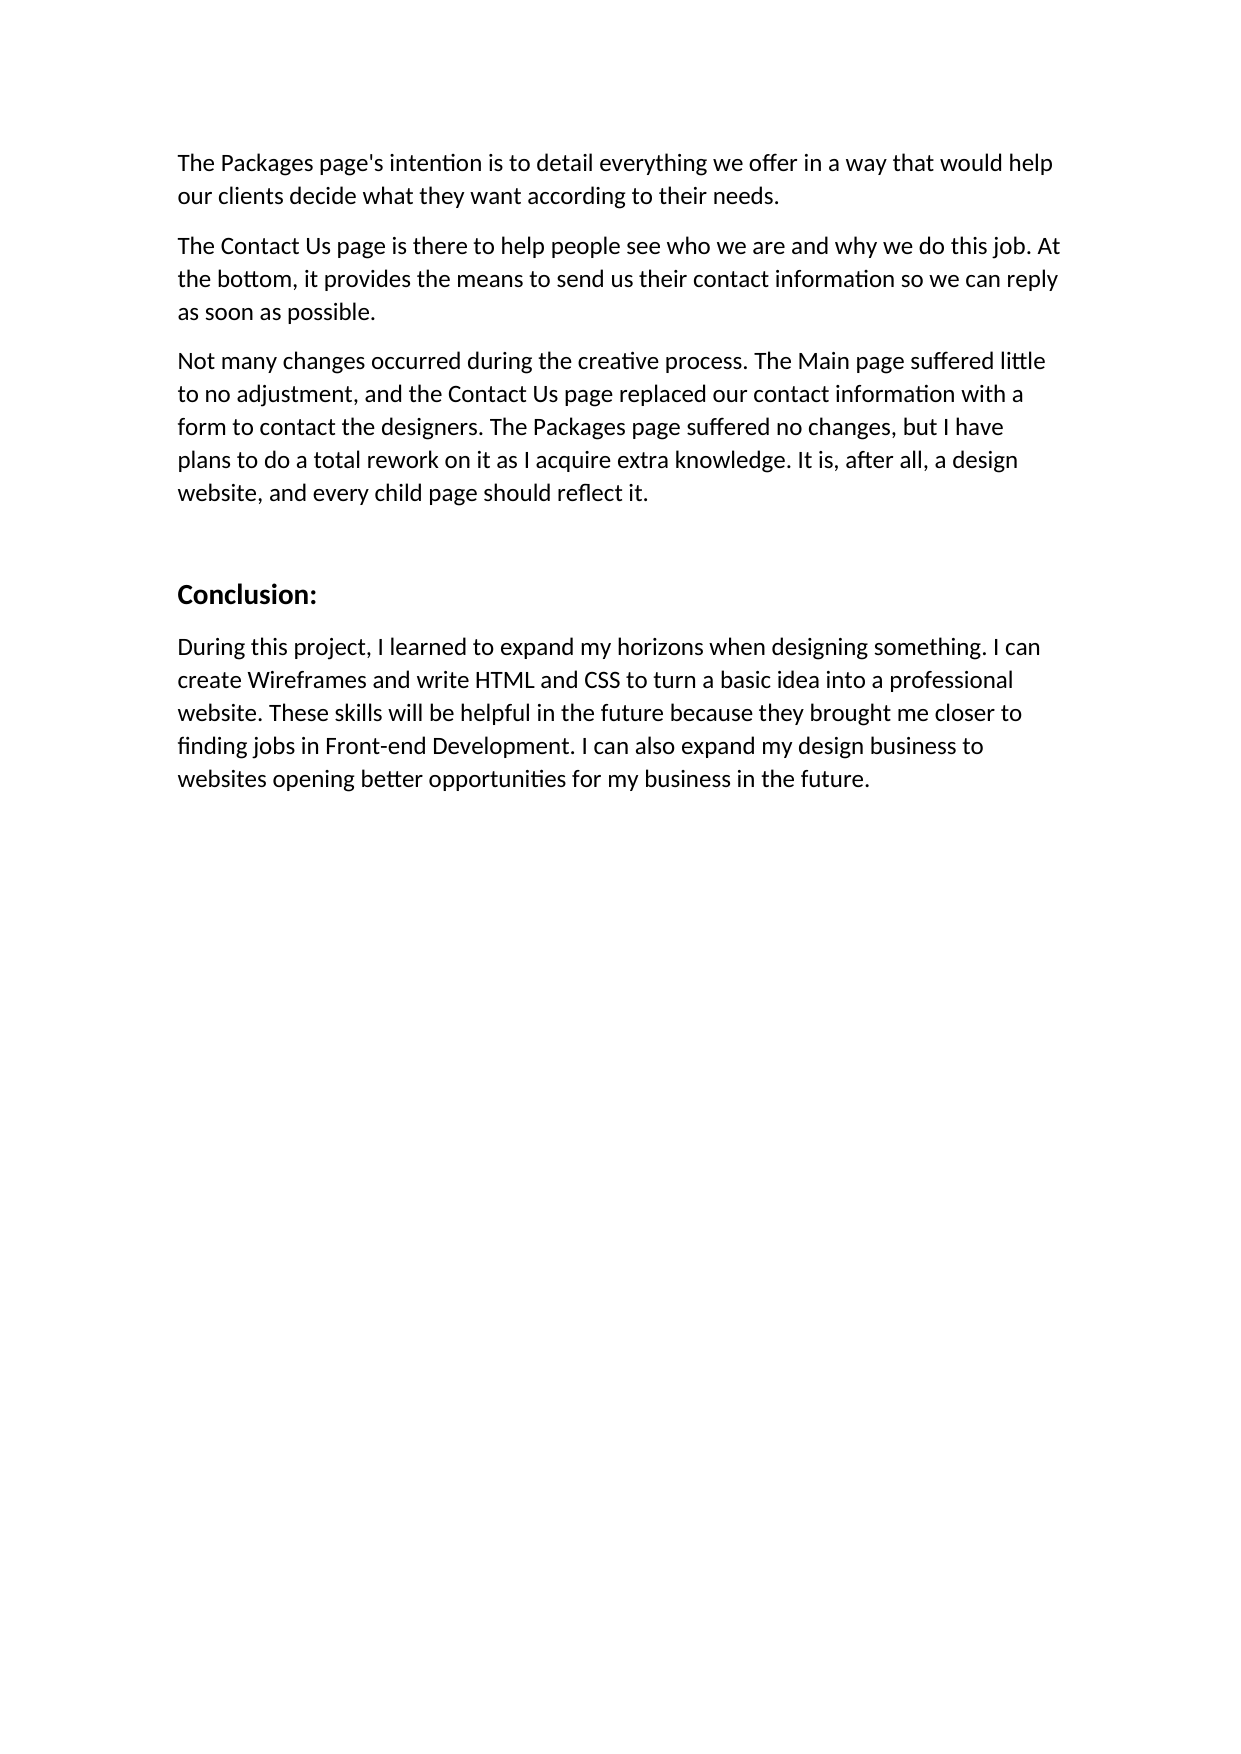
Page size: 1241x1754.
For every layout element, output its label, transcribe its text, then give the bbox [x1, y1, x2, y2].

text The Packages page's intention is to detail everything we offer in a way that would help our clients decide what they want according to their needs. [177, 148, 1063, 211]
text Conclusion: [177, 576, 1063, 612]
text The Contact Us page is there to help people see who we are and why we do this job. At the bottom, it provides the means to send us their contact information so we can reply as soon as possible. [177, 230, 1063, 326]
text Not many changes occurred during the creative process. The Main page suffered little to no adjustment, and the Contact Us page replaced our contact information with a form to contact the designers. The Packages page suffered no changes, but I have plans to do a total rework on it as I acquire extra knowledge. It is, after all, a design website, and every child page should reflect it. [177, 346, 1063, 508]
text During this project, I learned to expand my horizons when designing something. I can create Wireframes and write HTML and CSS to turn a basic idea into a professional website. These skills will be helpful in the future because they brought me closer to finding jobs in Front-end Development. I can also expand my design business to websites opening better opportunities for my business in the future. [177, 631, 1063, 794]
